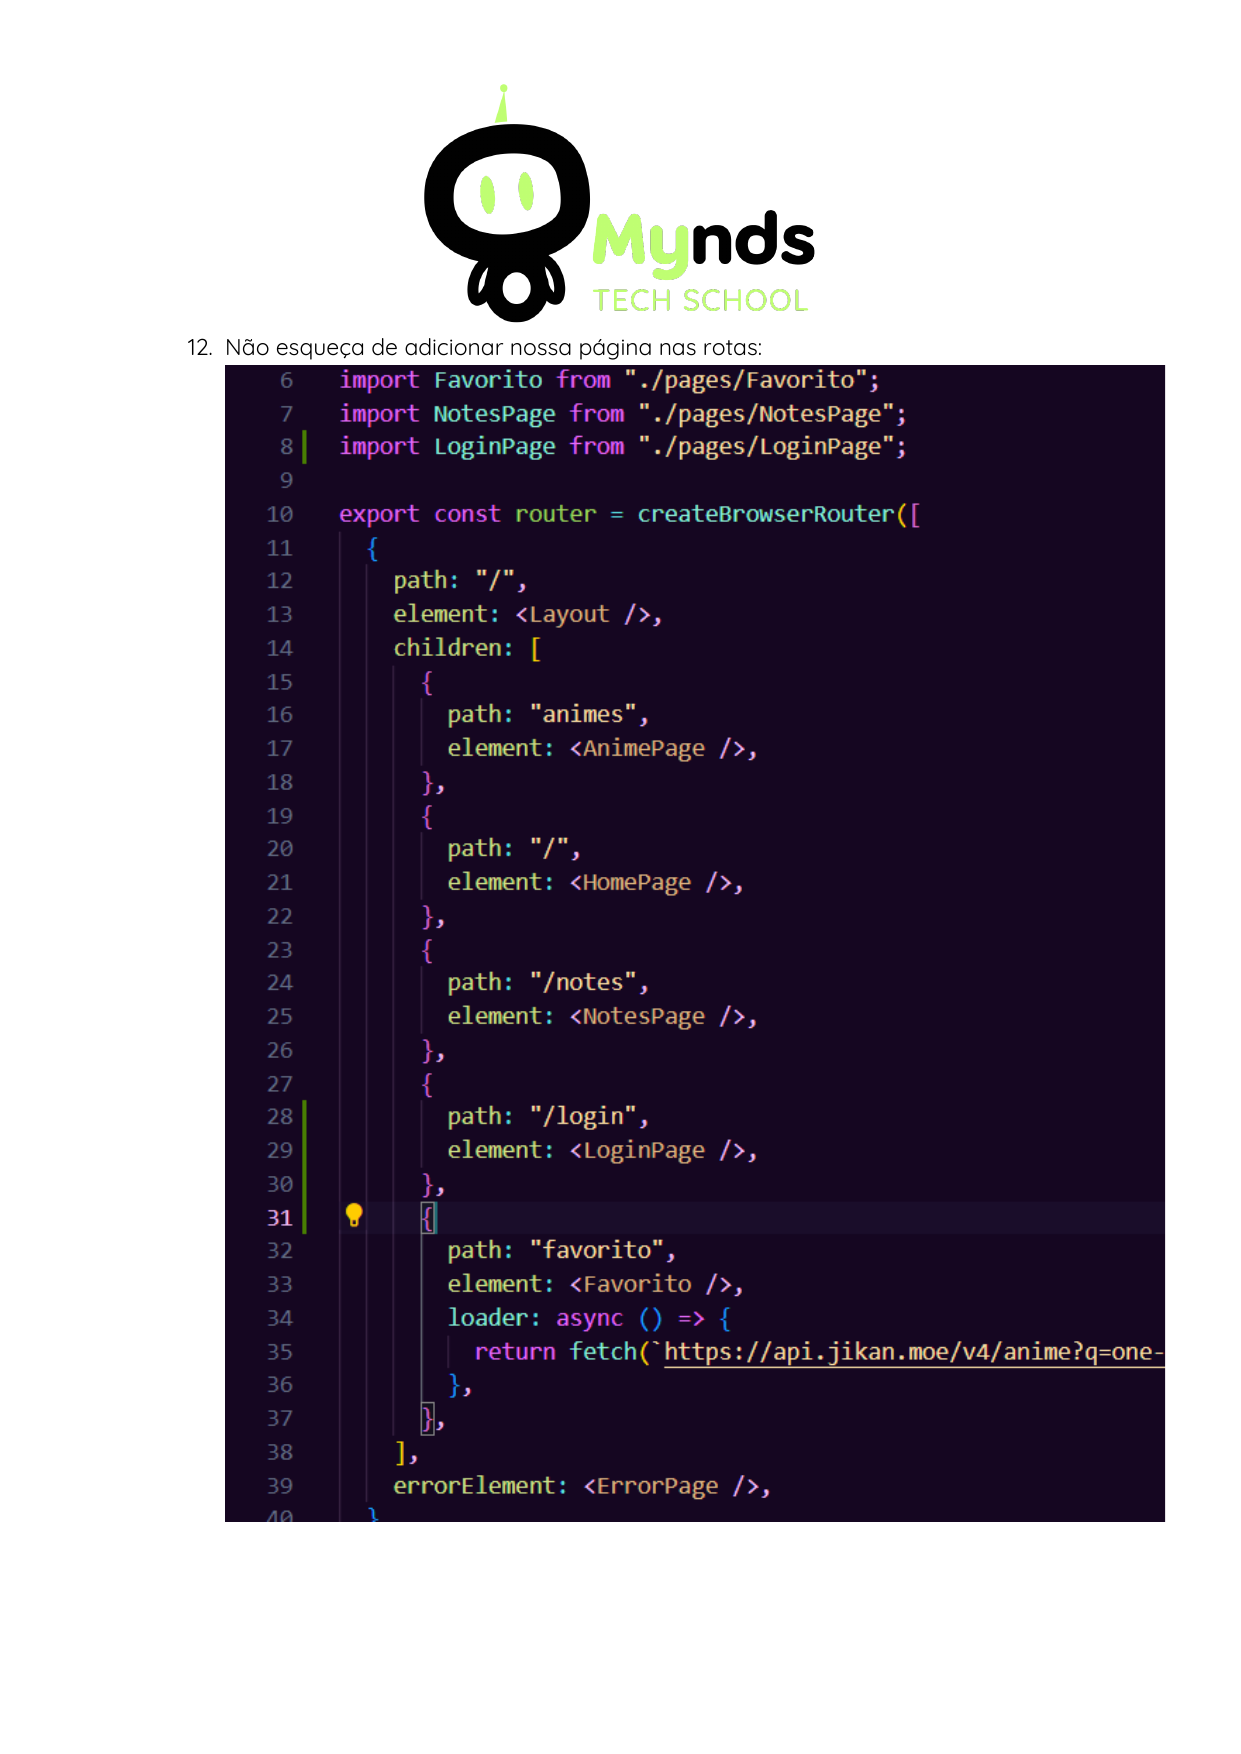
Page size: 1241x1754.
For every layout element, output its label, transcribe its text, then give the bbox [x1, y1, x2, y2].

picture [225, 365, 1166, 1522]
picture [415, 75, 825, 329]
